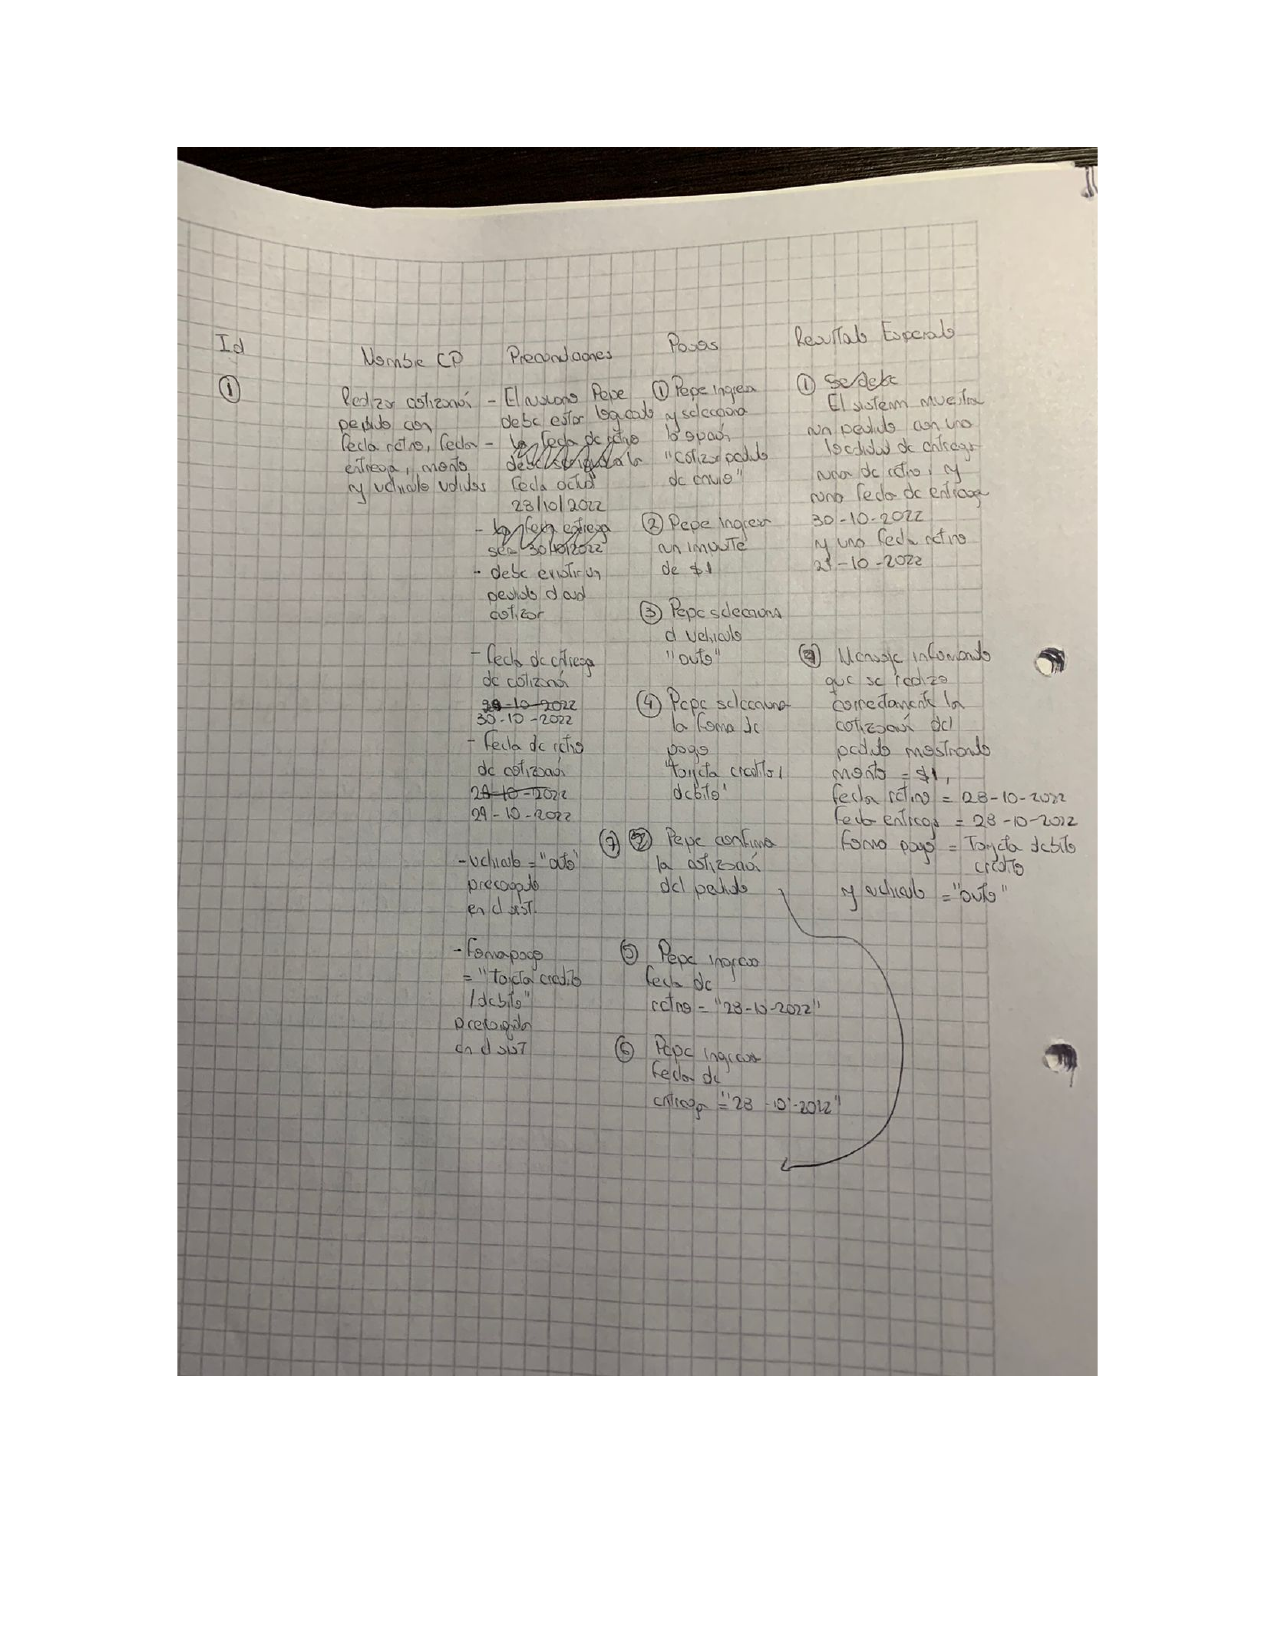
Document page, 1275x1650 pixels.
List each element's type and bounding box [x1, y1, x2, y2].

picture [177, 147, 1098, 1376]
